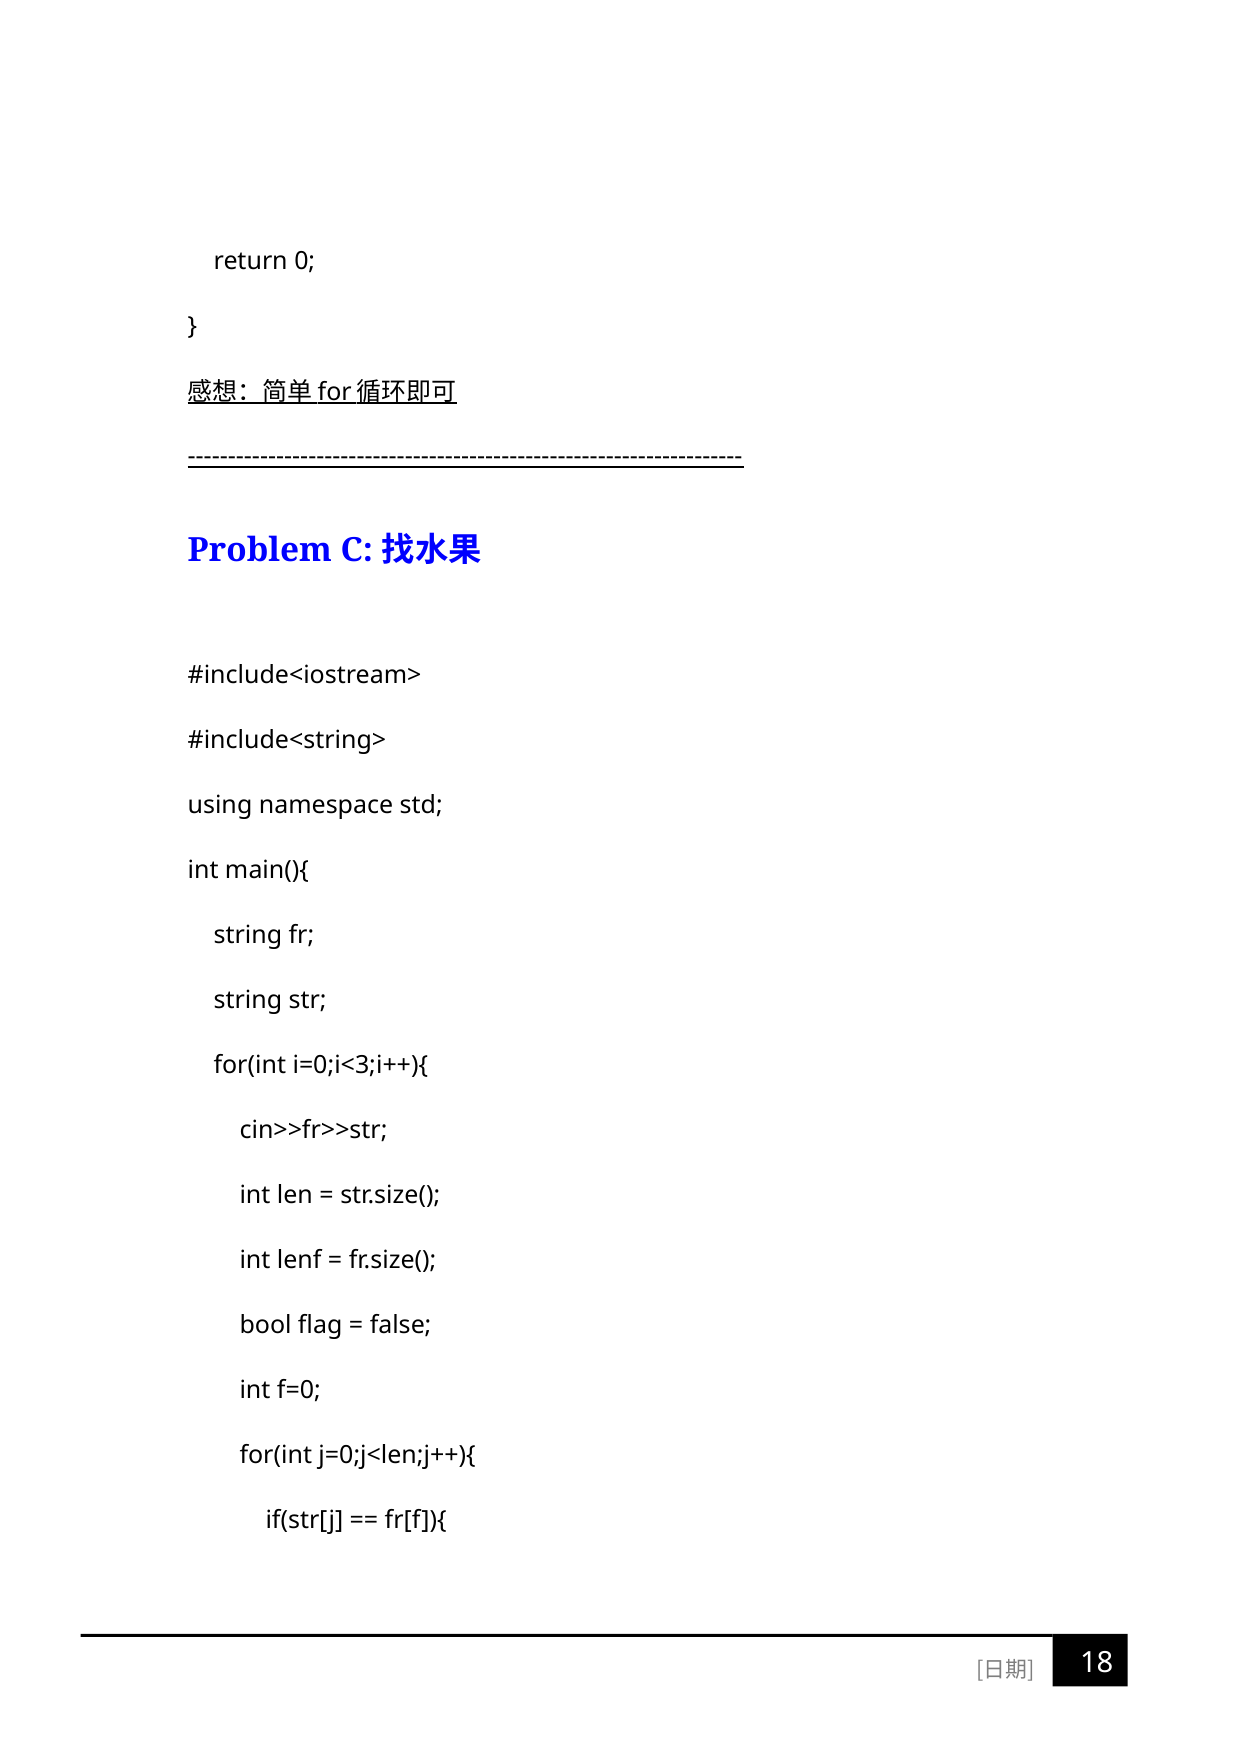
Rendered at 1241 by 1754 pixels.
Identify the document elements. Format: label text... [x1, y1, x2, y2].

text #include<iostream> [187, 641, 1053, 706]
text for(int j=0;j<len;j++){ [187, 1421, 1053, 1486]
text return 0; [187, 227, 1053, 292]
text --------------------------------------------------------------------- [187, 422, 1053, 487]
text } [187, 292, 1053, 357]
text for(int i=0;i<3;i++){ [187, 1031, 1053, 1096]
subtitle Problem C: 找水果 [187, 514, 1053, 579]
text 感想：简单for循环即可 [187, 357, 1053, 422]
text string str; [187, 966, 1053, 1031]
text #include<string> [187, 706, 1053, 771]
text int lenf = fr.size(); [187, 1226, 1053, 1291]
text if(str[j] == fr[f]){ [187, 1486, 1053, 1551]
text int main(){ [187, 836, 1053, 901]
text using namespace std; [187, 771, 1053, 836]
text int f=0; [187, 1356, 1053, 1421]
text int len = str.size(); [187, 1161, 1053, 1226]
text string fr; [187, 901, 1053, 966]
text cin>>fr>>str; [187, 1096, 1053, 1161]
text bool flag = false; [187, 1291, 1053, 1356]
